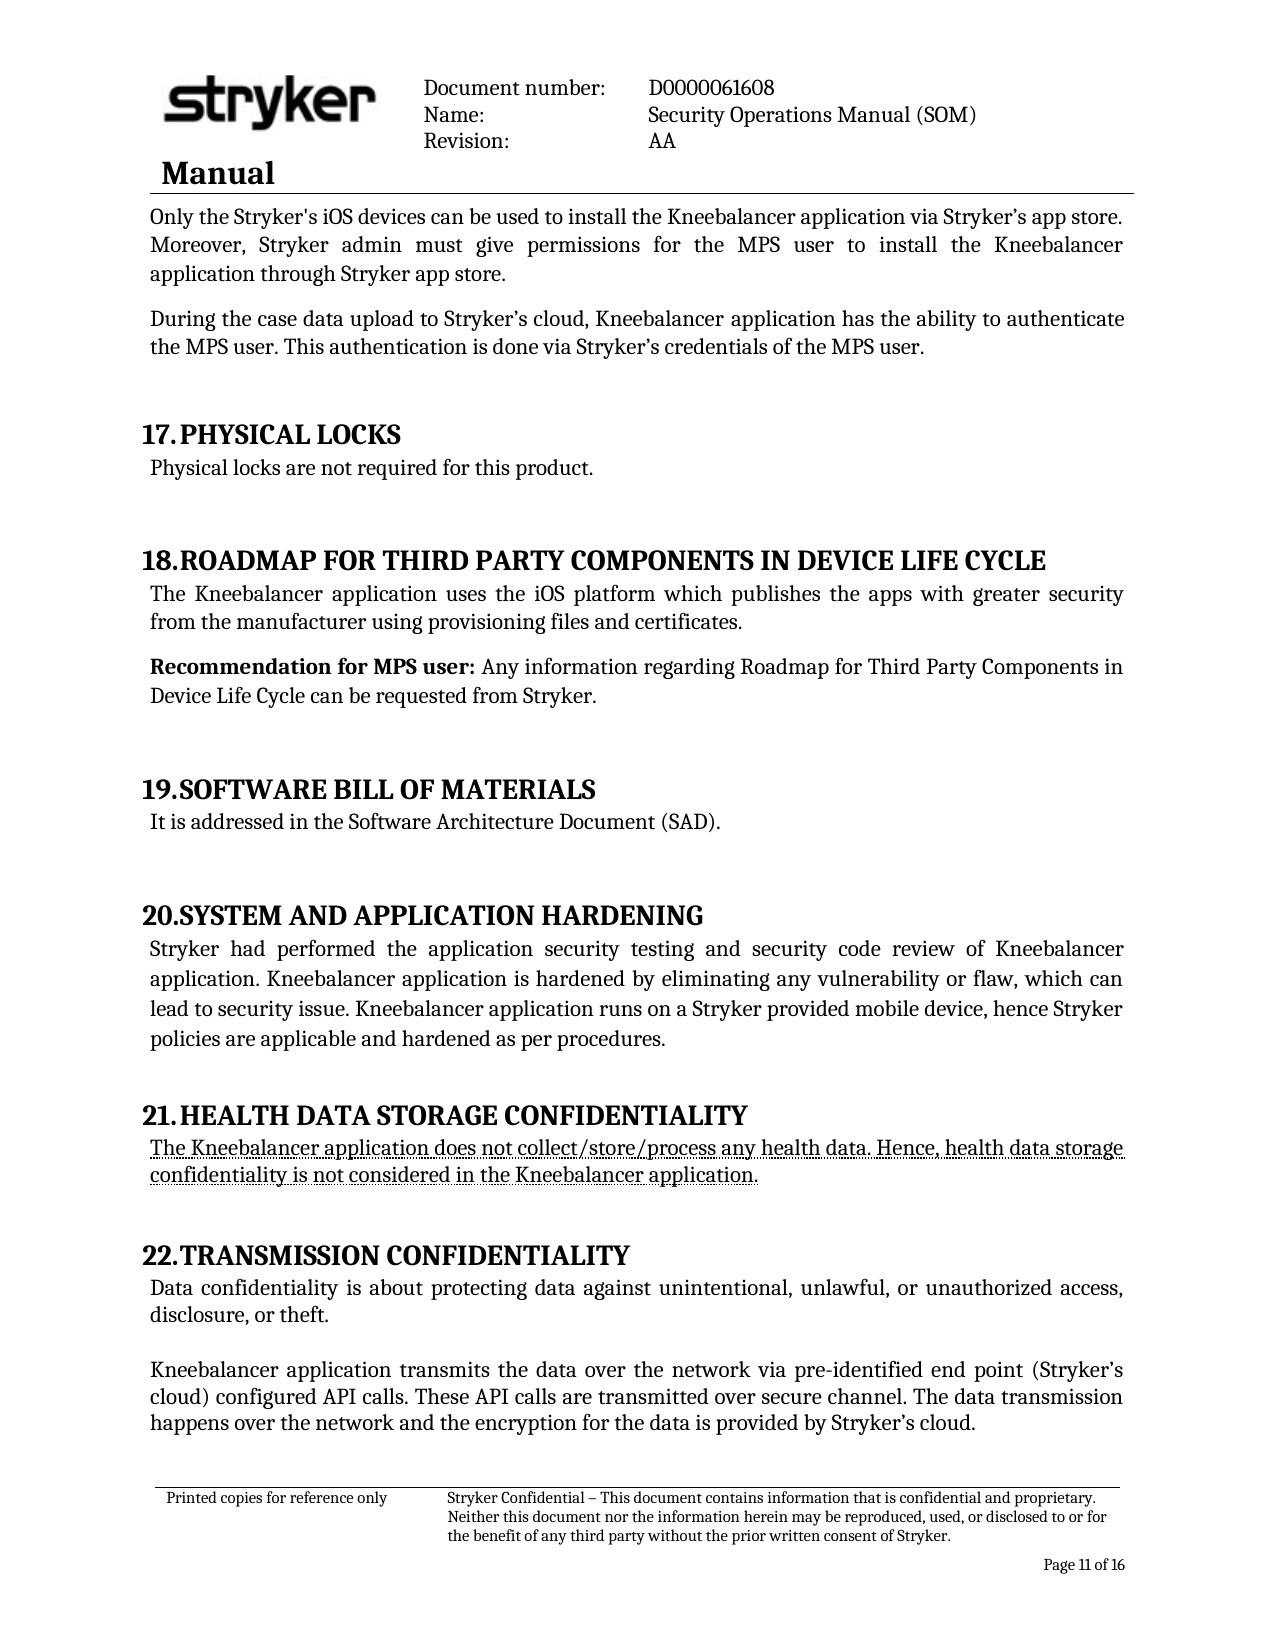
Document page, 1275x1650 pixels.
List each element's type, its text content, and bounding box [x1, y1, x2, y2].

text Physical locks are not required for this product. [150, 454, 1125, 481]
subtitle SYSTEM AND APPLICATION HARDENING [142, 899, 1125, 933]
text The Kneebalancer application does not collect/store/process any health data. Hence, health data storage confidentiality is not considered in the Kneebalancer application. [150, 1135, 1125, 1188]
text Data confidentiality is about protecting data against unintentional, unlawful, or unauthorized access, disclosure, or theft. [150, 1275, 1125, 1328]
text Only the Stryker's iOS devices can be used to install the Kneebalancer application via Stryker’s app store. Moreover, Stryker admin must give permissions for the MPS user to install the Kneebalancer application through Stryker app store. [150, 204, 1125, 287]
text During the case data upload to Stryker’s cloud, Kneebalancer application has the ability to authenticate the MPS user. This authentication is done via Stryker’s credentials of the MPS user. [150, 306, 1125, 361]
subtitle ROADMAP FOR THIRD PARTY COMPONENTS IN DEVICE LIFE CYCLE [142, 544, 1125, 578]
subtitle PHYSICAL LOCKS [142, 418, 1125, 452]
subtitle HEALTH DATA STORAGE CONFIDENTIALITY [142, 1099, 1125, 1132]
text Stryker had performed the application security testing and security code review of Kneebalancer application. Kneebalancer application is hardened by eliminating any vulnerability or flaw, which can lead to security issue. Kneebalancer application runs on a Stryker provided mobile device, hence Stryker policies are applicable and hardened as per procedures. [150, 935, 1125, 1052]
text It is addressed in the Software Architecture Document (SAD). [150, 809, 1125, 835]
picture [161, 75, 381, 135]
text Kneebalancer application transmits the data over the network via pre-identified end point (Stryker’s cloud) configured API calls. These API calls are transmitted over secure channel. The data transmission happens over the network and the encryption for the data is provided by Stryker’s cloud. [150, 1357, 1125, 1436]
text The Kneebalancer application uses the iOS platform which publishes the apps with greater security from the manufacturer using provisioning files and certificates. [150, 581, 1125, 635]
subtitle TRANSMISSION CONFIDENTIALITY [142, 1239, 1125, 1273]
subtitle SOFTWARE BILL OF MATERIALS [142, 773, 1125, 806]
text Recommendation for MPS user: Any information regarding Roadmap for Third Party Components in Device Life Cycle can be requested from Stryker. [150, 654, 1125, 709]
